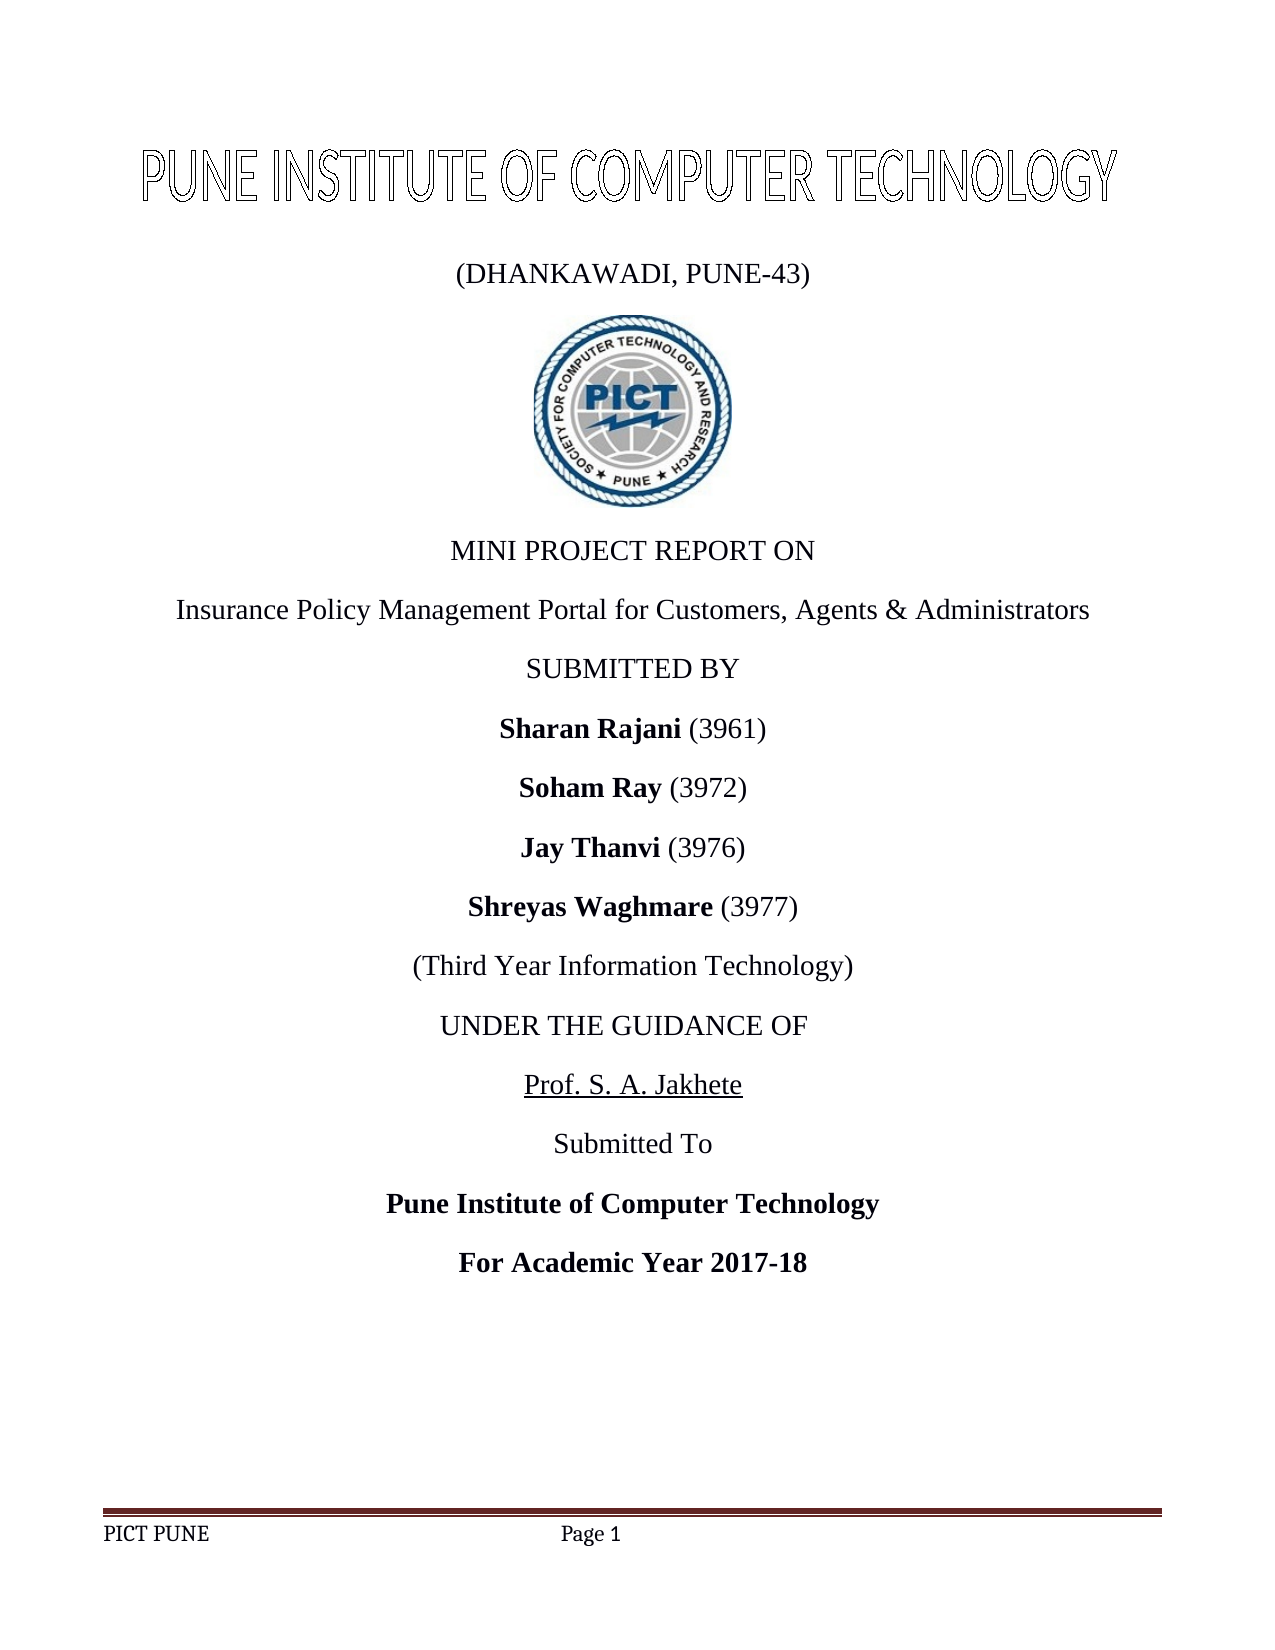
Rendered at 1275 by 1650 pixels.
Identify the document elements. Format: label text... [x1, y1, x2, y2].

text MINI PROJECT REPORT ON [103, 533, 1162, 566]
text Prof. S. A. Jakhete [103, 1067, 1162, 1101]
text UNDER THE GUIDANCE OF [328, 1008, 1162, 1041]
text Submitted To [103, 1127, 1162, 1160]
text Soham Ray (3972) [103, 770, 1162, 804]
text Jay Thanvi (3976) [103, 830, 1162, 863]
text SUBMITTED BY [103, 652, 1162, 685]
text For Academic Year 2017-18 [103, 1245, 1162, 1279]
text Shreyas Waghmare (3977) [103, 889, 1162, 923]
text (Third Year Information Technology) [103, 948, 1162, 982]
picture [533, 315, 732, 508]
text Pune Institute of Computer Technology [103, 1186, 1162, 1219]
text Sharan Rajani (3961) [103, 711, 1162, 744]
text Insurance Policy Management Portal for Customers, Agents & Administrators [103, 592, 1162, 626]
text (DHANKAWADI, PUNE-43) [103, 256, 1162, 289]
